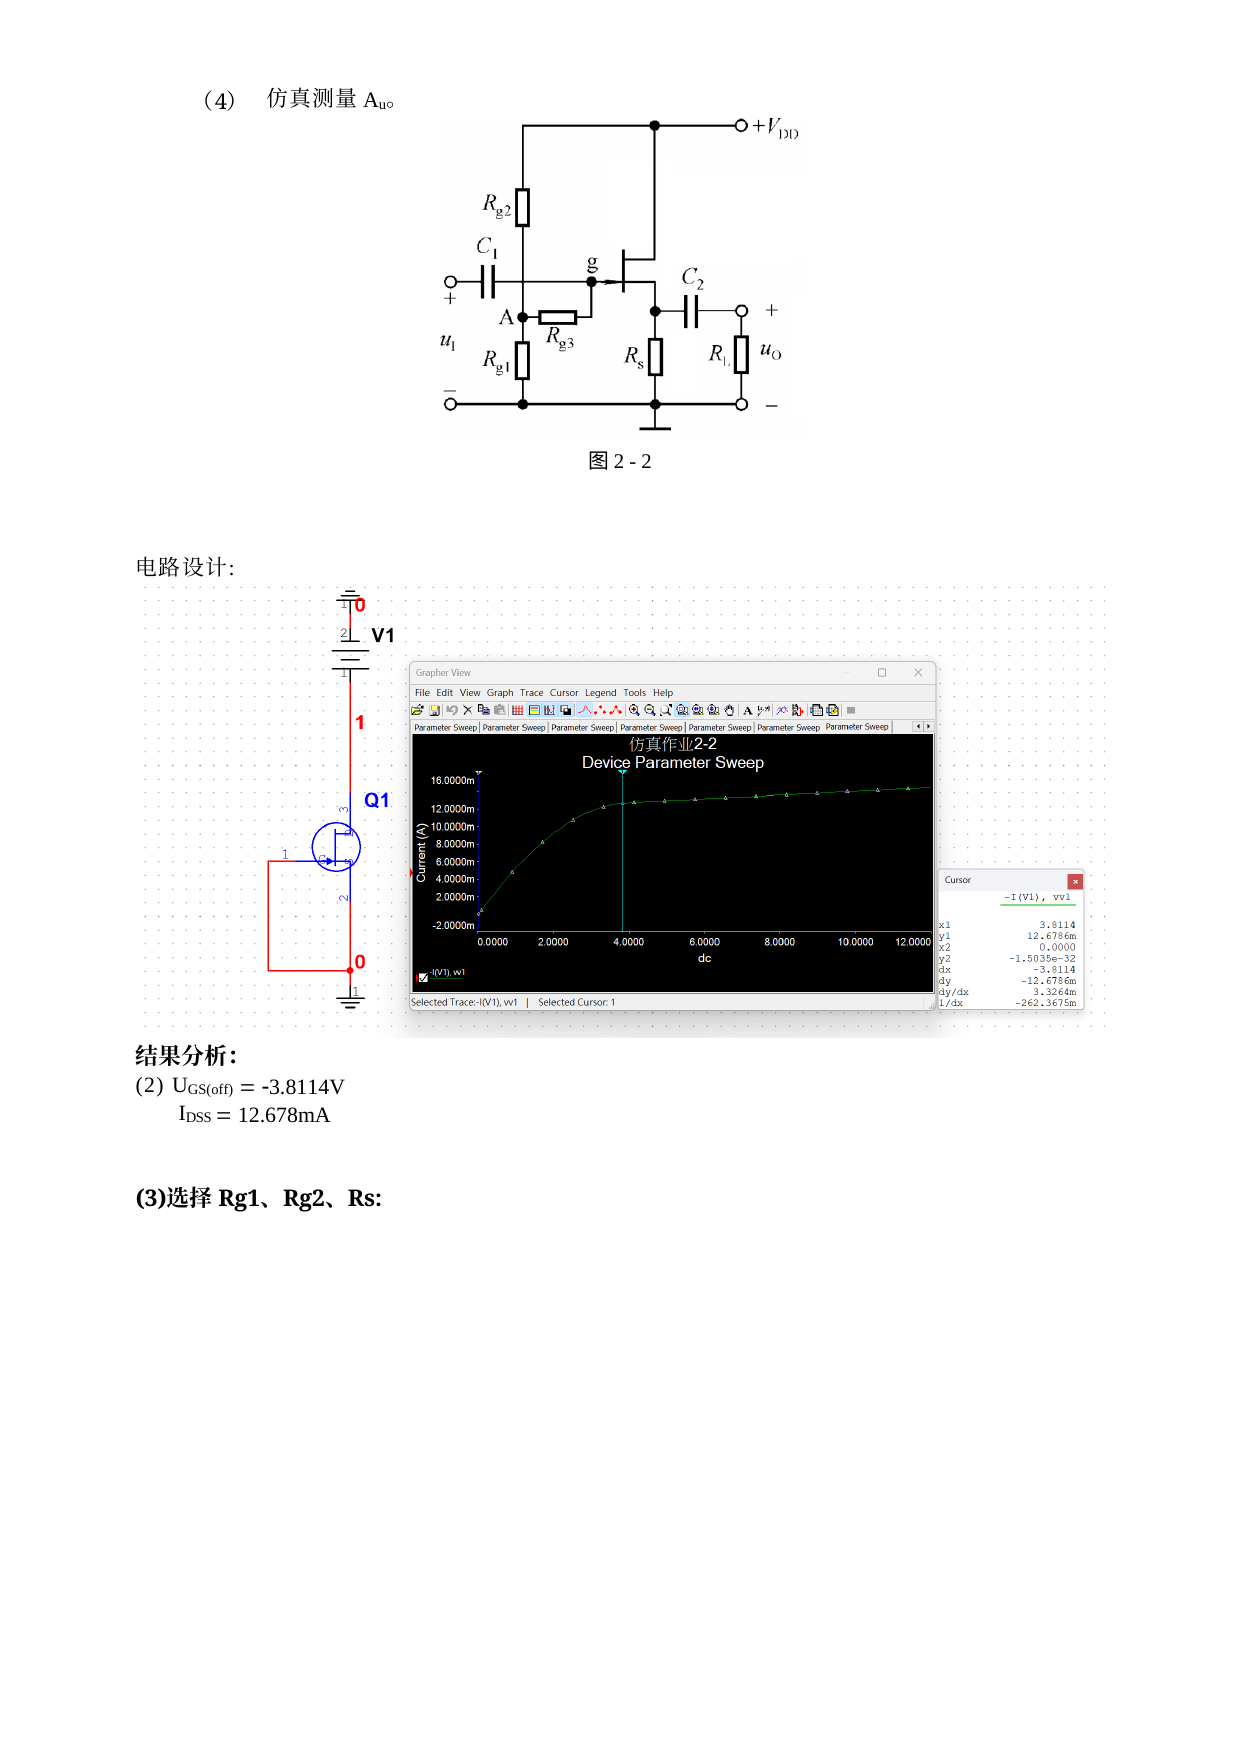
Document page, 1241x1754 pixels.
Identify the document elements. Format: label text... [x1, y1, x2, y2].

text 结果分析： [135, 1038, 1105, 1071]
text (3)选择 Rg1、Rg2、Rs: [135, 1180, 1105, 1213]
list 仿真测量Au。 [191, 81, 1105, 116]
text (2) UGS(off) 3.8114V [135, 1072, 1105, 1099]
text IDSS 12.678mA [135, 1100, 1105, 1128]
text 图 2 - 2 [584, 125, 656, 474]
picture [135, 584, 1106, 1038]
picture [440, 118, 808, 436]
text 电路设计: [135, 550, 1105, 583]
